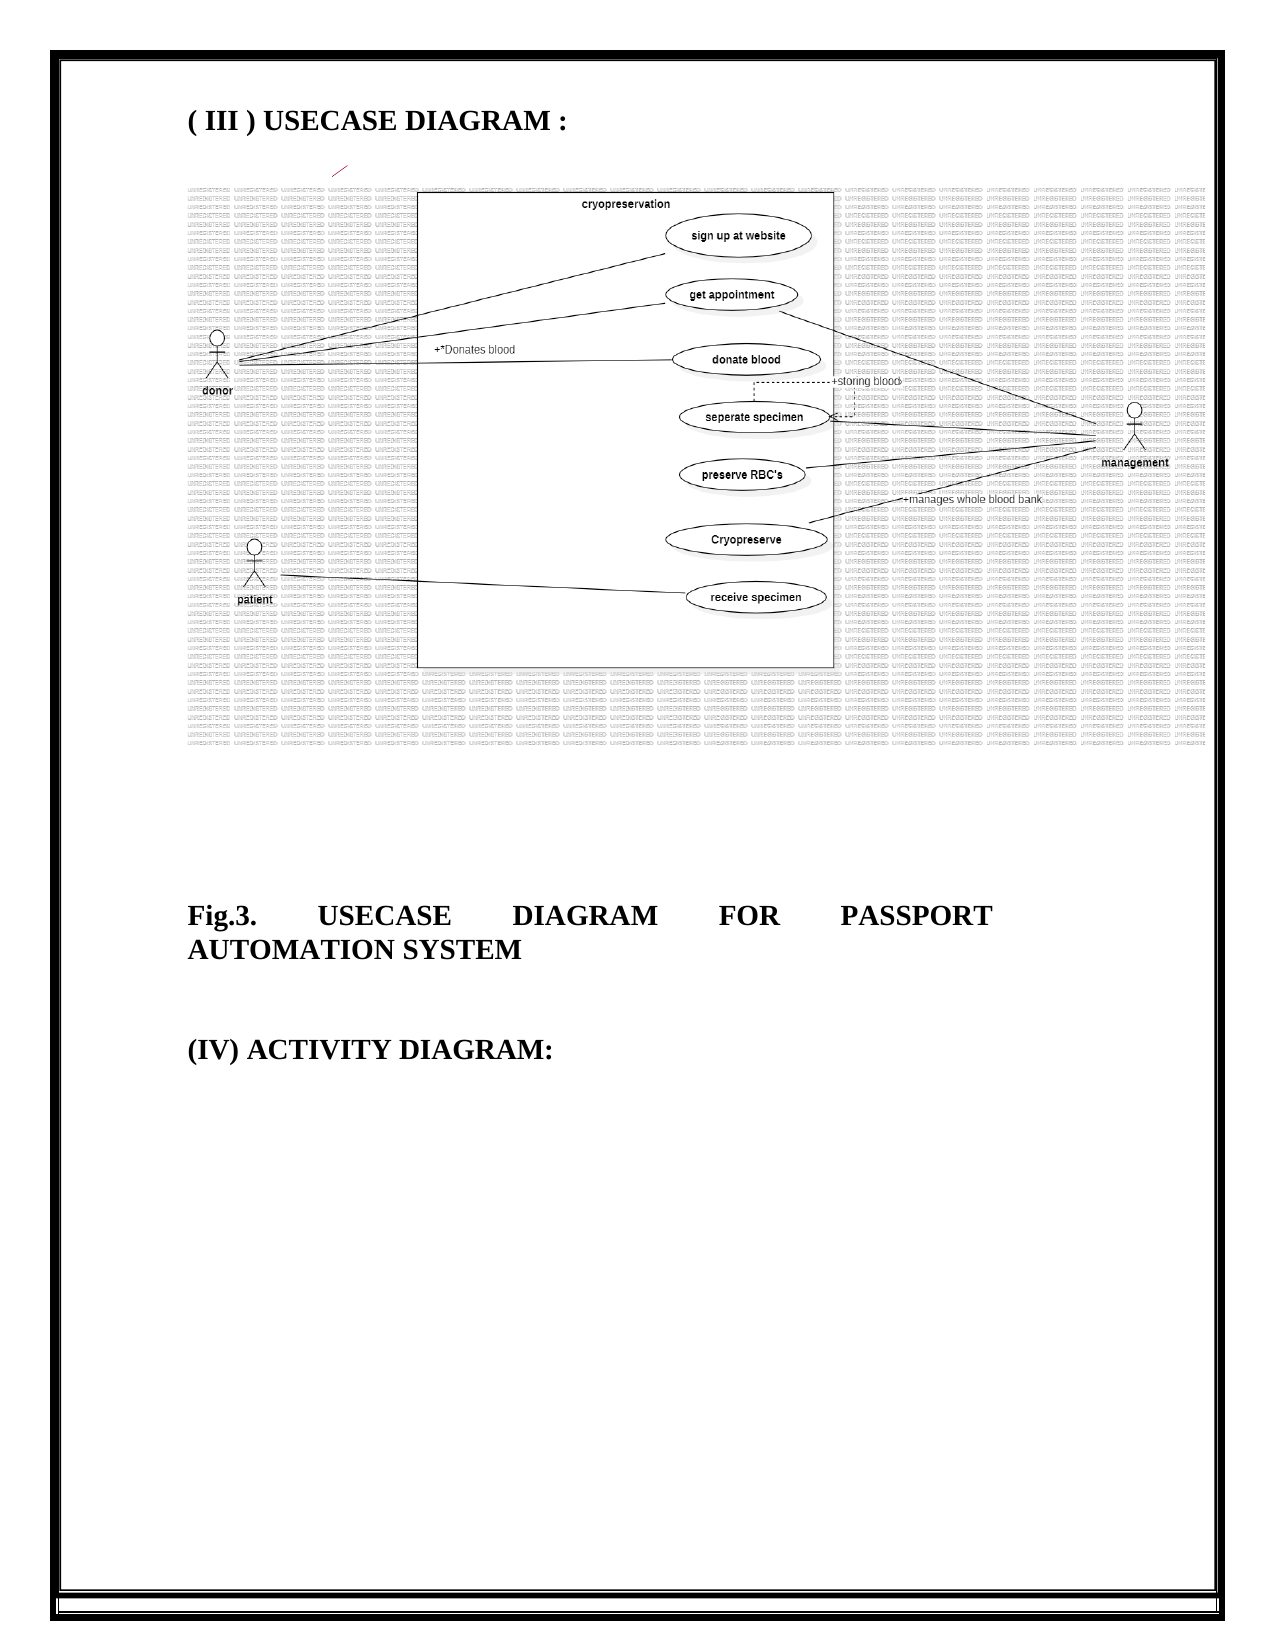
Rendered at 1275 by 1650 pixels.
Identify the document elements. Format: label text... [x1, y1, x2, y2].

subtitle Fig.3. USECASE DIAGRAM FOR PASSPORT AUTOMATION SYSTEM [187, 898, 993, 965]
picture [187, 183, 1205, 750]
subtitle ( III ) USECASE DIAGRAM : [187, 103, 1179, 136]
list ACTIVITY DIAGRAM: [187, 1032, 1179, 1065]
